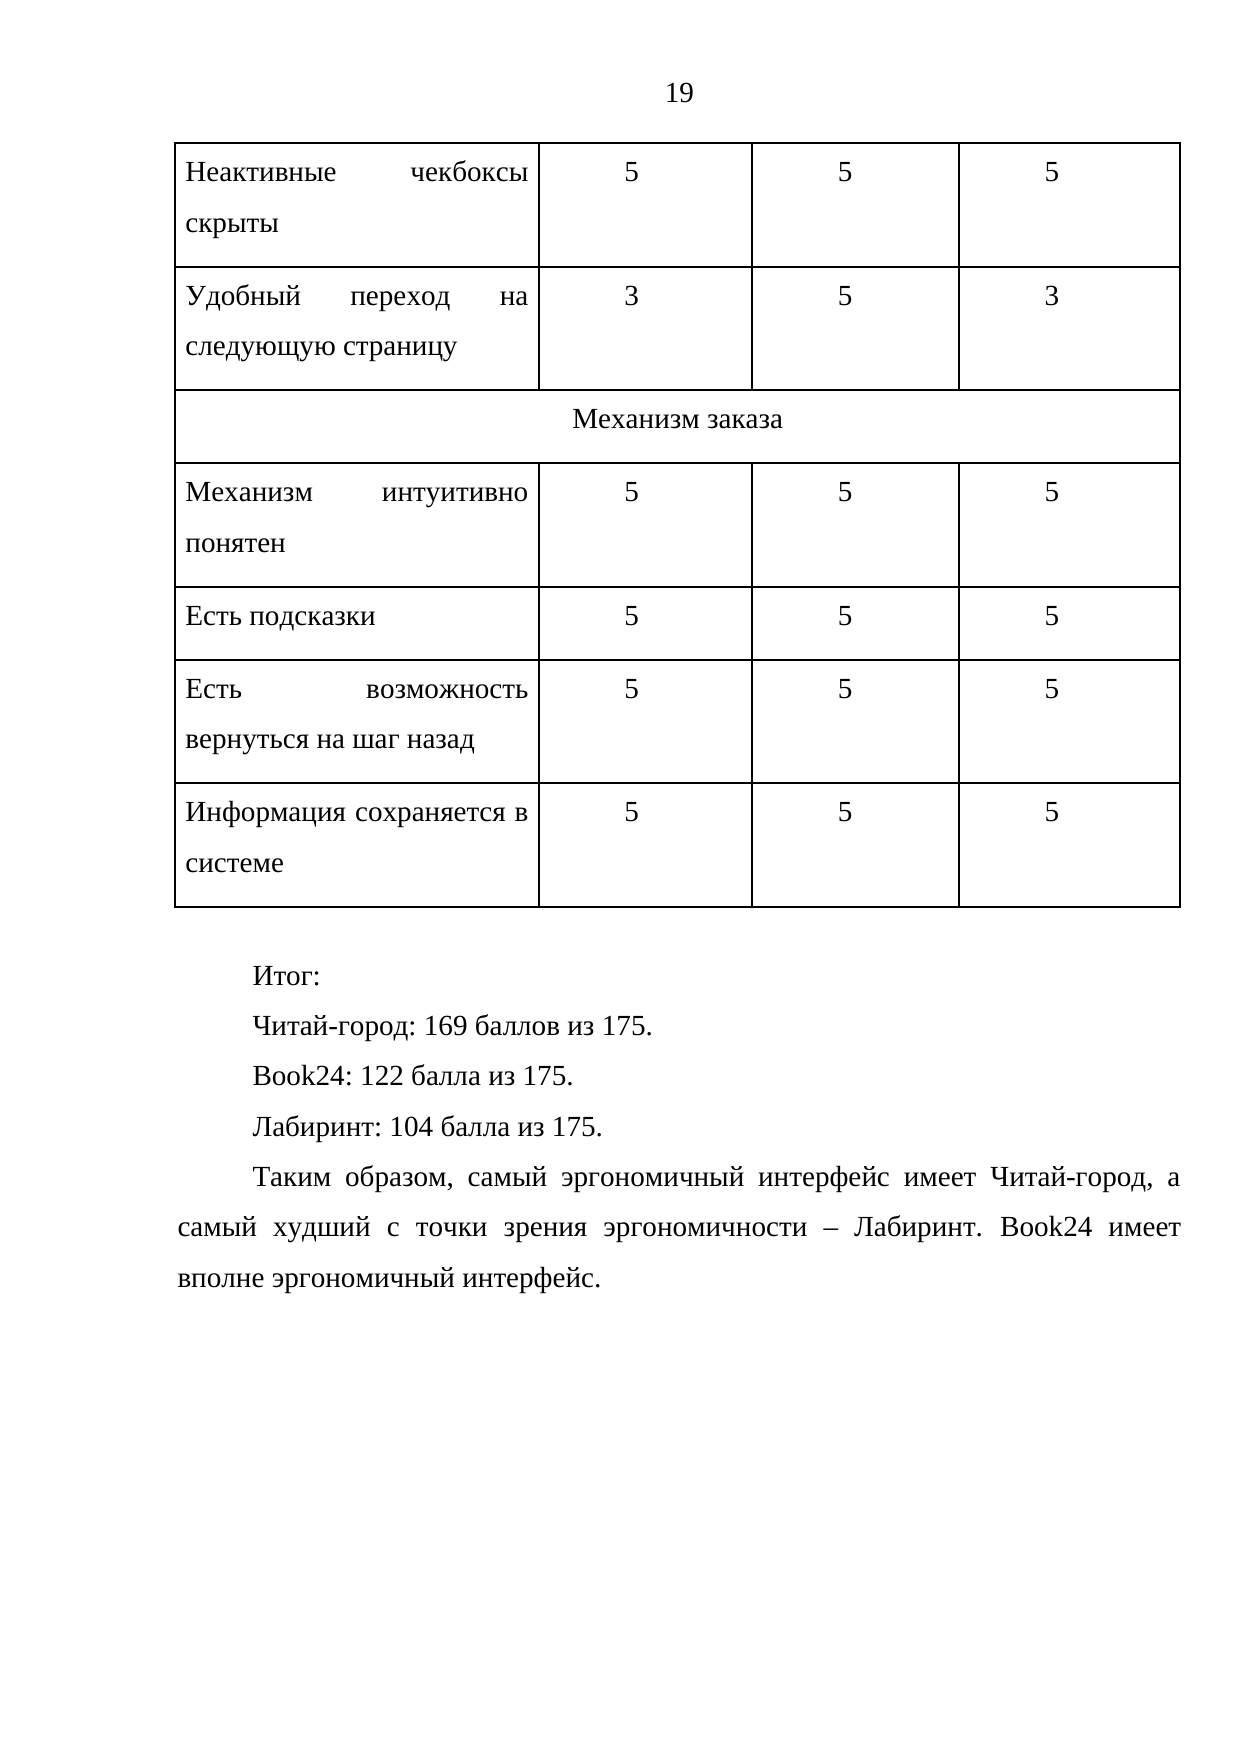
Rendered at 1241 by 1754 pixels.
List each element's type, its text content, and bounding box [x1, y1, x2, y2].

table_cell Есть возможность вернуться на шаг назад [176, 661, 538, 782]
table_cell 5 [753, 661, 958, 782]
text Таким образом, самый эргономичный интерфейс имеет Читай-город, а самый худший с точки зрения эргономичности – Лабиринт. Book24 имеет вполне эргономичный интерфейс. [177, 1159, 1181, 1293]
table_cell Удобный переход на следующую страницу [176, 268, 538, 389]
table_cell 5 [540, 144, 751, 266]
table_cell 5 [960, 661, 1179, 782]
table_cell Механизм интуитивно понятен [176, 464, 538, 586]
table_cell 5 [753, 268, 958, 389]
table_cell 5 [753, 144, 958, 266]
table_cell Механизм заказа [176, 391, 1179, 462]
table_cell 5 [960, 464, 1179, 586]
table_cell 5 [960, 144, 1179, 266]
table_cell 5 [540, 464, 751, 586]
text Book24: 122 балла из 175. [177, 1058, 1181, 1092]
table_cell 5 [960, 588, 1179, 659]
table_cell 5 [753, 588, 958, 659]
text Лабиринт: 104 балла из 175. [177, 1109, 1181, 1142]
table_cell 5 [540, 661, 751, 782]
table_cell Неактивные чекбоксы скрыты [176, 144, 538, 266]
table_cell 5 [540, 784, 751, 906]
table_cell 3 [960, 268, 1179, 389]
table_cell 5 [960, 784, 1179, 906]
table_cell Информация сохраняется в системе [176, 784, 538, 906]
table_cell 3 [540, 268, 751, 389]
table_cell 5 [753, 784, 958, 906]
table_cell 5 [540, 588, 751, 659]
table_cell 5 [753, 464, 958, 586]
text Читай-город: 169 баллов из 175. [177, 1008, 1181, 1042]
table_cell Есть подсказки [176, 588, 538, 659]
text Итог: [177, 958, 1181, 991]
